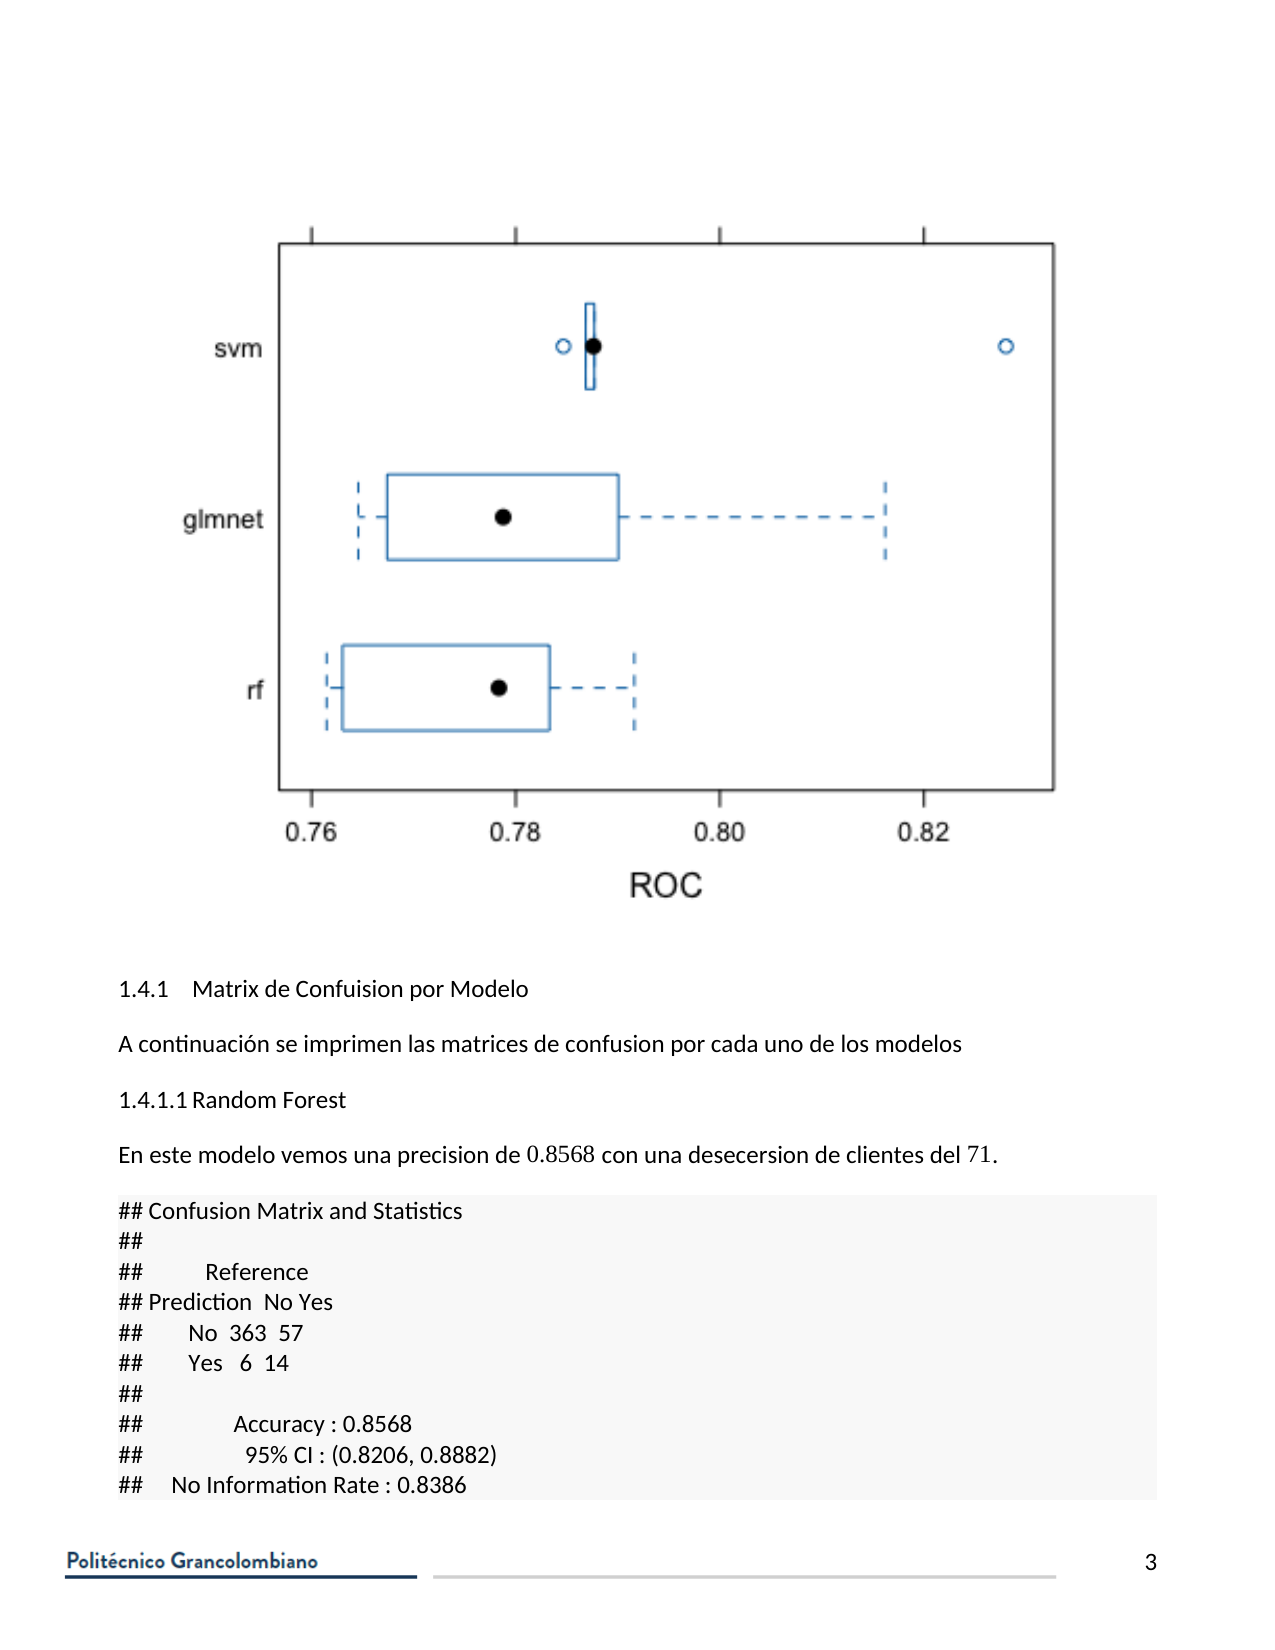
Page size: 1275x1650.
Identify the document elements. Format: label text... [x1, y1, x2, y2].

text En este modelo vemos una precision de con una desecersion de clientes del . [118, 1139, 1157, 1170]
text 1.4.1 Matrix de Confuision por Modelo [118, 973, 1157, 1003]
picture [1, 1540, 1070, 1614]
text 1.4.1.1 Random Forest [118, 1084, 1157, 1114]
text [118, 1195, 1157, 1500]
text A continuación se imprimen las matrices de confusion por cada uno de los modelos [118, 1028, 1157, 1059]
picture [118, 147, 1119, 948]
